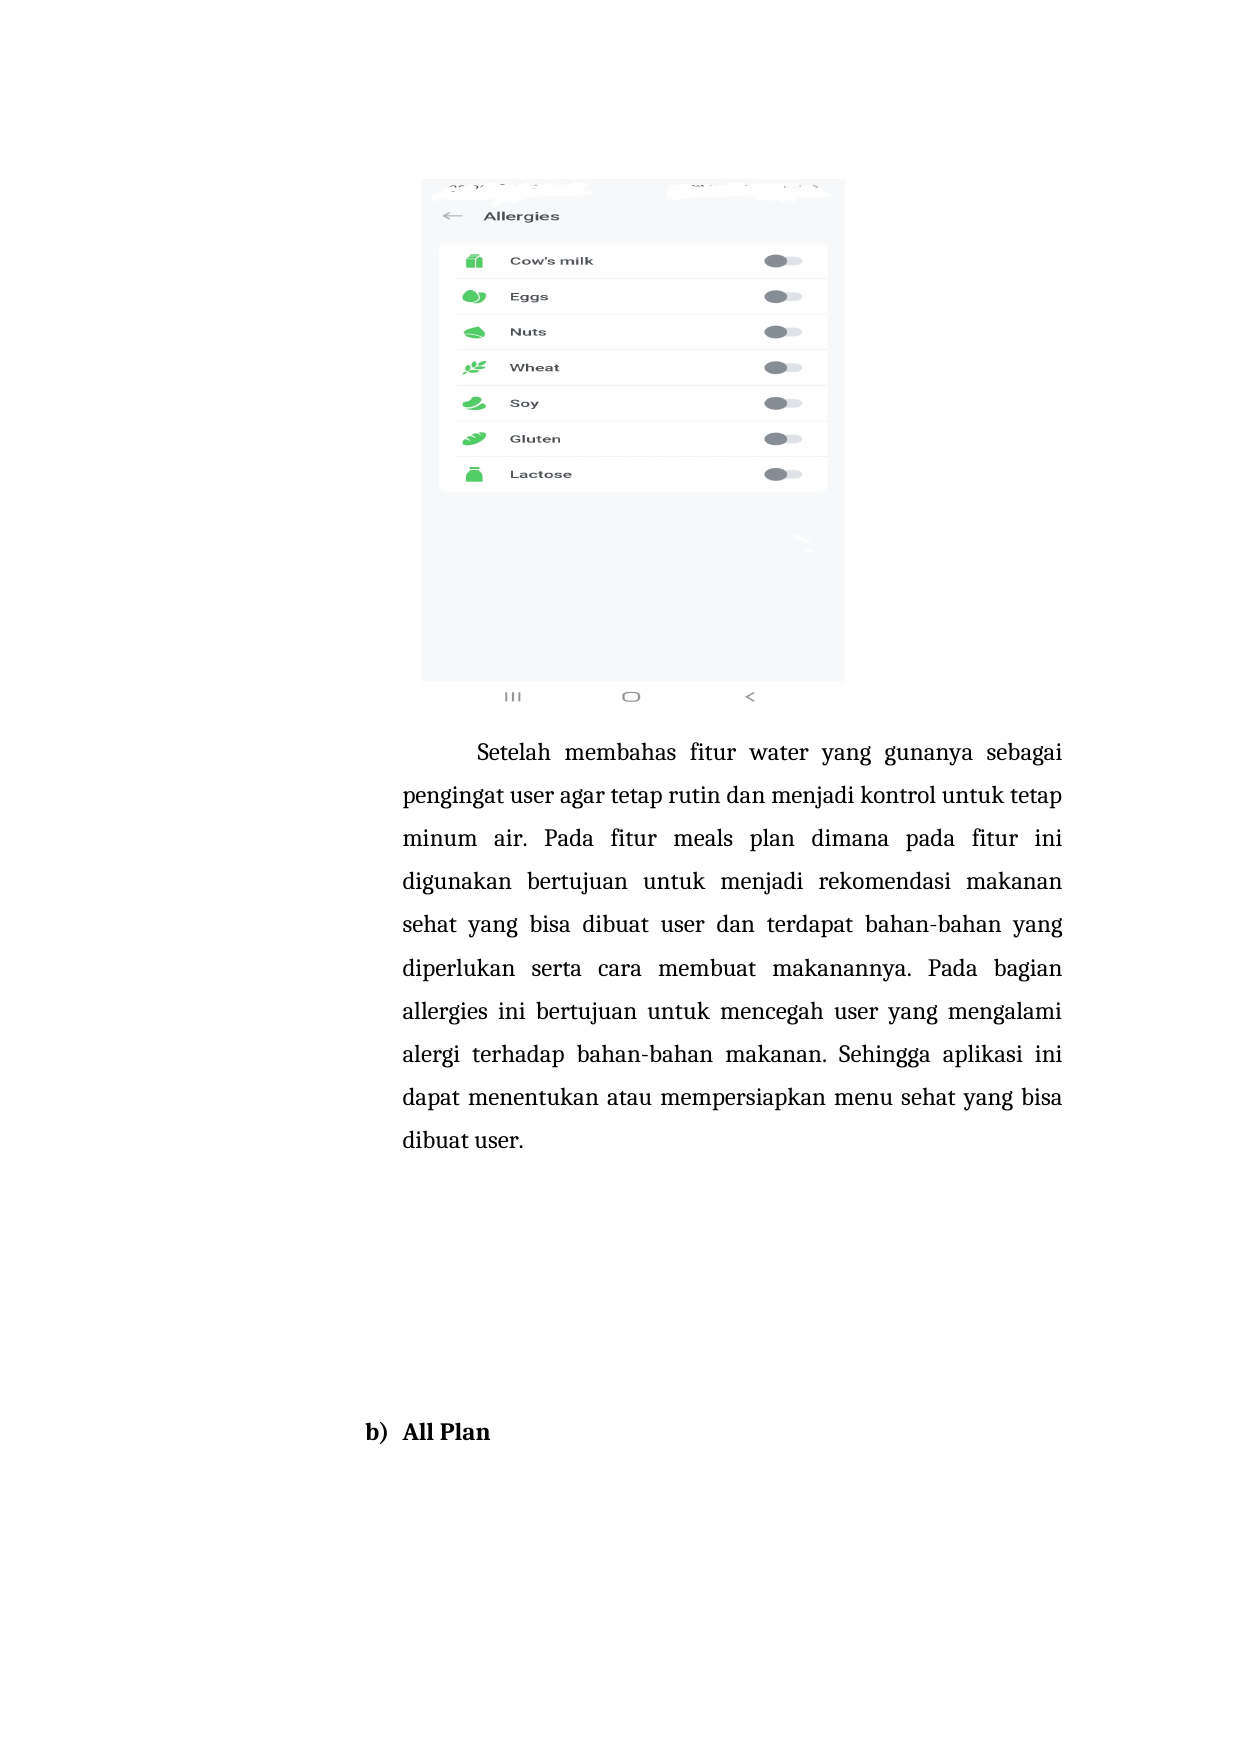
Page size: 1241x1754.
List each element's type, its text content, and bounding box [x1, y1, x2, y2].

picture [421, 179, 845, 711]
list Setelah membahas fitur water yang gunanya sebagai pengingat user agar tetap rutin dan menjadi kontrol untuk tetap minum air. Pada fitur meals plan dimana pada fitur ini digunakan bertujuan untuk menjadi rekomendasi makanan sehat yang bisa dibuat user dan terdapat bahan-bahan yang diperlukan serta cara membuat makanannya. Pada bagian allergies ini bertujuan untuk mencegah user yang mengalami alergi terhadap bahan-bahan makanan. Sehingga aplikasi ini dapat menentukan atau mempersiapkan menu sehat yang bisa dibuat user. [402, 738, 1063, 1155]
list All Plan [365, 1418, 1063, 1447]
